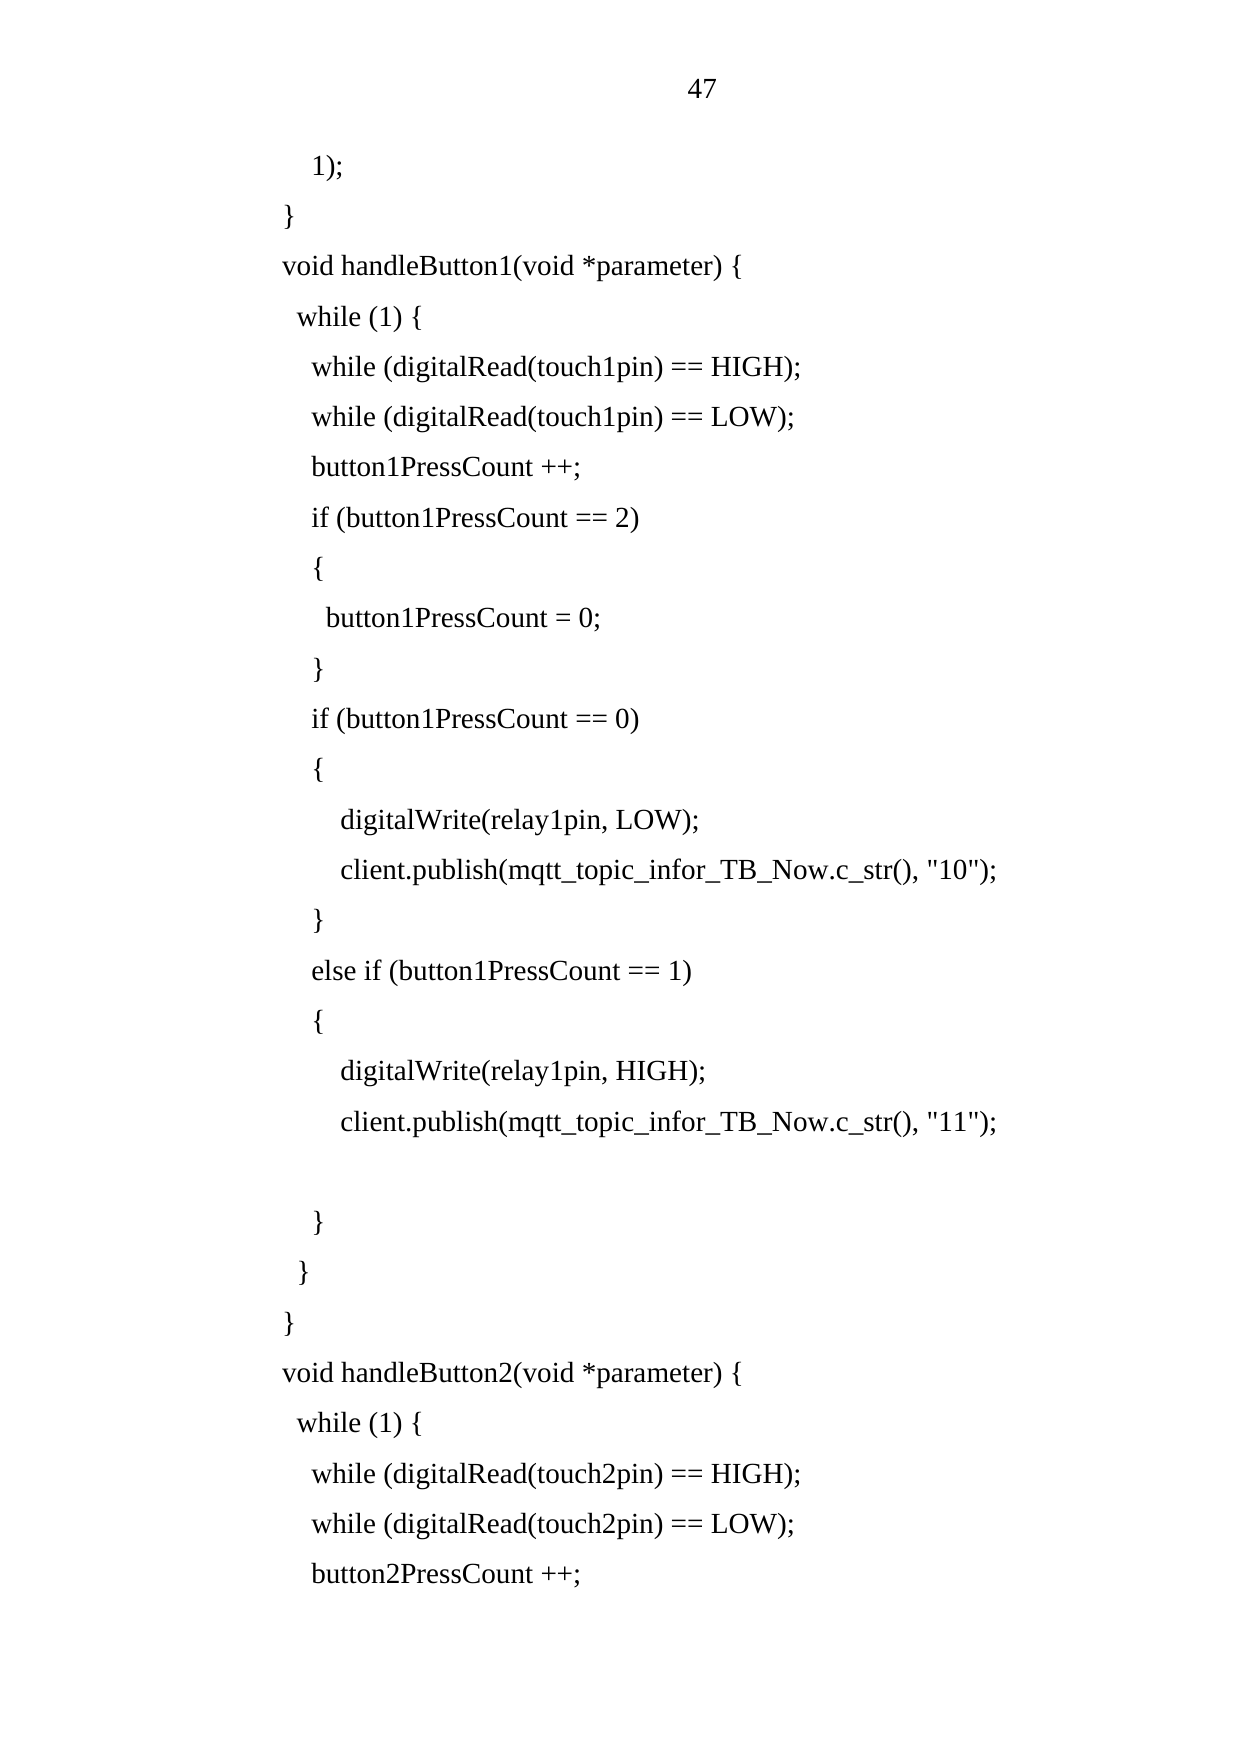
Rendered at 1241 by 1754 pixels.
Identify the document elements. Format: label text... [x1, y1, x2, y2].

text { [207, 550, 1122, 584]
text while (digitalRead(touch2pin) == HIGH); [207, 1456, 1122, 1489]
text digitalWrite(relay1pin, LOW); [207, 802, 1122, 835]
text } [207, 198, 1122, 232]
text } [207, 1305, 1122, 1338]
text if (button1PressCount == 2) [207, 500, 1122, 533]
text button2PressCount ++; [207, 1556, 1122, 1590]
text if (button1PressCount == 0) [207, 701, 1122, 735]
text } [207, 1254, 1122, 1288]
text void handleButton2(void *parameter) { [207, 1355, 1122, 1389]
text } [207, 1204, 1122, 1238]
text while (digitalRead(touch1pin) == HIGH); [207, 349, 1122, 382]
text } [207, 902, 1122, 936]
text while (digitalRead(touch1pin) == LOW); [207, 399, 1122, 433]
text digitalWrite(relay1pin, HIGH); [207, 1053, 1122, 1087]
text void handleButton1(void *parameter) { [207, 248, 1122, 282]
text client.publish(mqtt_topic_infor_TB_Now.c_str(), "10"); [207, 852, 1122, 886]
text while (1) { [207, 1406, 1122, 1439]
text { [207, 751, 1122, 785]
text 1); [207, 148, 1122, 181]
text client.publish(mqtt_topic_infor_TB_Now.c_str(), "11"); [207, 1104, 1122, 1137]
text while (1) { [207, 299, 1122, 332]
text button1PressCount = 0; [207, 601, 1122, 634]
text while (digitalRead(touch2pin) == LOW); [207, 1506, 1122, 1540]
text button1PressCount ++; [207, 449, 1122, 483]
text { [207, 1003, 1122, 1037]
text else if (button1PressCount == 1) [207, 953, 1122, 986]
text } [207, 651, 1122, 684]
